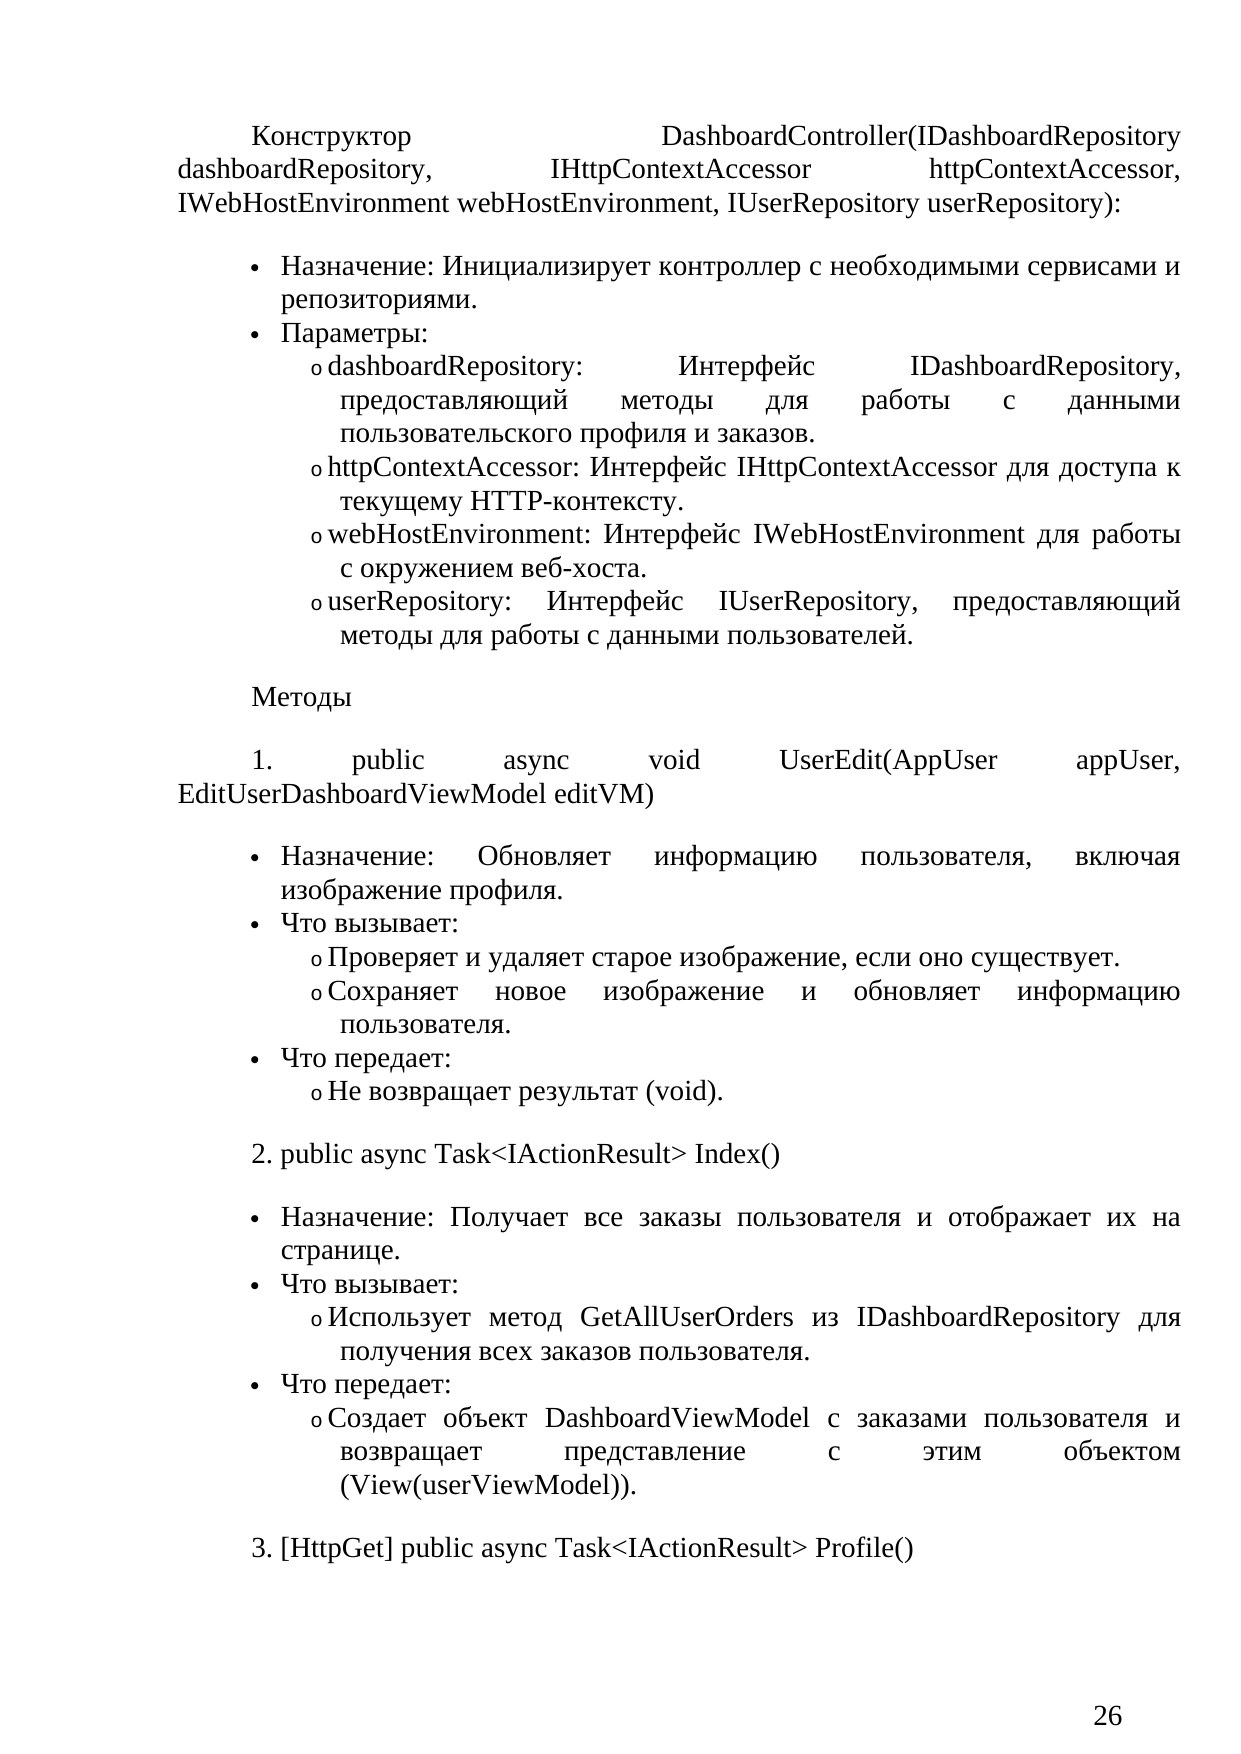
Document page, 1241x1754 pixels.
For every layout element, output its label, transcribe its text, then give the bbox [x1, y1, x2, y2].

text Конструктор DashboardController(IDashboardRepository dashboardRepository, IHttpContextAccessor httpContextAccessor, IWebHostEnvironment webHostEnvironment, IUserRepository userRepository): [177, 118, 1181, 219]
list Создает объект DashboardViewModel с заказами пользователя и возвращает представление с этим объектом (View(userViewModel)). [310, 1400, 1181, 1501]
list Назначение: Обновляет информацию пользователя, включая изображение профиля. [251, 838, 1181, 906]
list Назначение: Получает все заказы пользователя и отображает их на странице. [251, 1199, 1181, 1266]
subtitle Методы [177, 679, 1181, 713]
list Не возвращает результат (void). [310, 1073, 1181, 1107]
list Параметры: [251, 315, 1181, 348]
text 1. public async void UserEdit(AppUser appUser, EditUserDashboardViewModel editVM) [177, 742, 1181, 809]
list httpContextAccessor: Интерфейс IHttpContextAccessor для доступа к текущему HTTP-контексту. [310, 449, 1181, 516]
list Проверяет и удаляет старое изображение, если оно существует. [310, 939, 1181, 973]
list Что передает: [251, 1366, 1181, 1400]
text 3. [HttpGet] public async Task<IActionResult> Profile() [177, 1530, 1181, 1563]
list Назначение: Инициализирует контроллер с необходимыми сервисами и репозиториями. [251, 248, 1181, 315]
list dashboardRepository: Интерфейс IDashboardRepository, предоставляющий методы для работы с данными пользовательского профиля и заказов. [310, 348, 1181, 449]
list Что вызывает: [251, 906, 1181, 939]
list webHostEnvironment: Интерфейс IWebHostEnvironment для работы с окружением веб-хоста. [310, 516, 1181, 583]
text 2. public async Task<IActionResult> Index() [177, 1136, 1181, 1169]
list userRepository: Интерфейс IUserRepository, предоставляющий методы для работы с данными пользователей. [310, 583, 1181, 650]
list Использует метод GetAllUserOrders из IDashboardRepository для получения всех заказов пользователя. [310, 1299, 1181, 1366]
list Сохраняет новое изображение и обновляет информацию пользователя. [310, 973, 1181, 1040]
list Что вызывает: [251, 1266, 1181, 1299]
list Что передает: [251, 1040, 1181, 1073]
